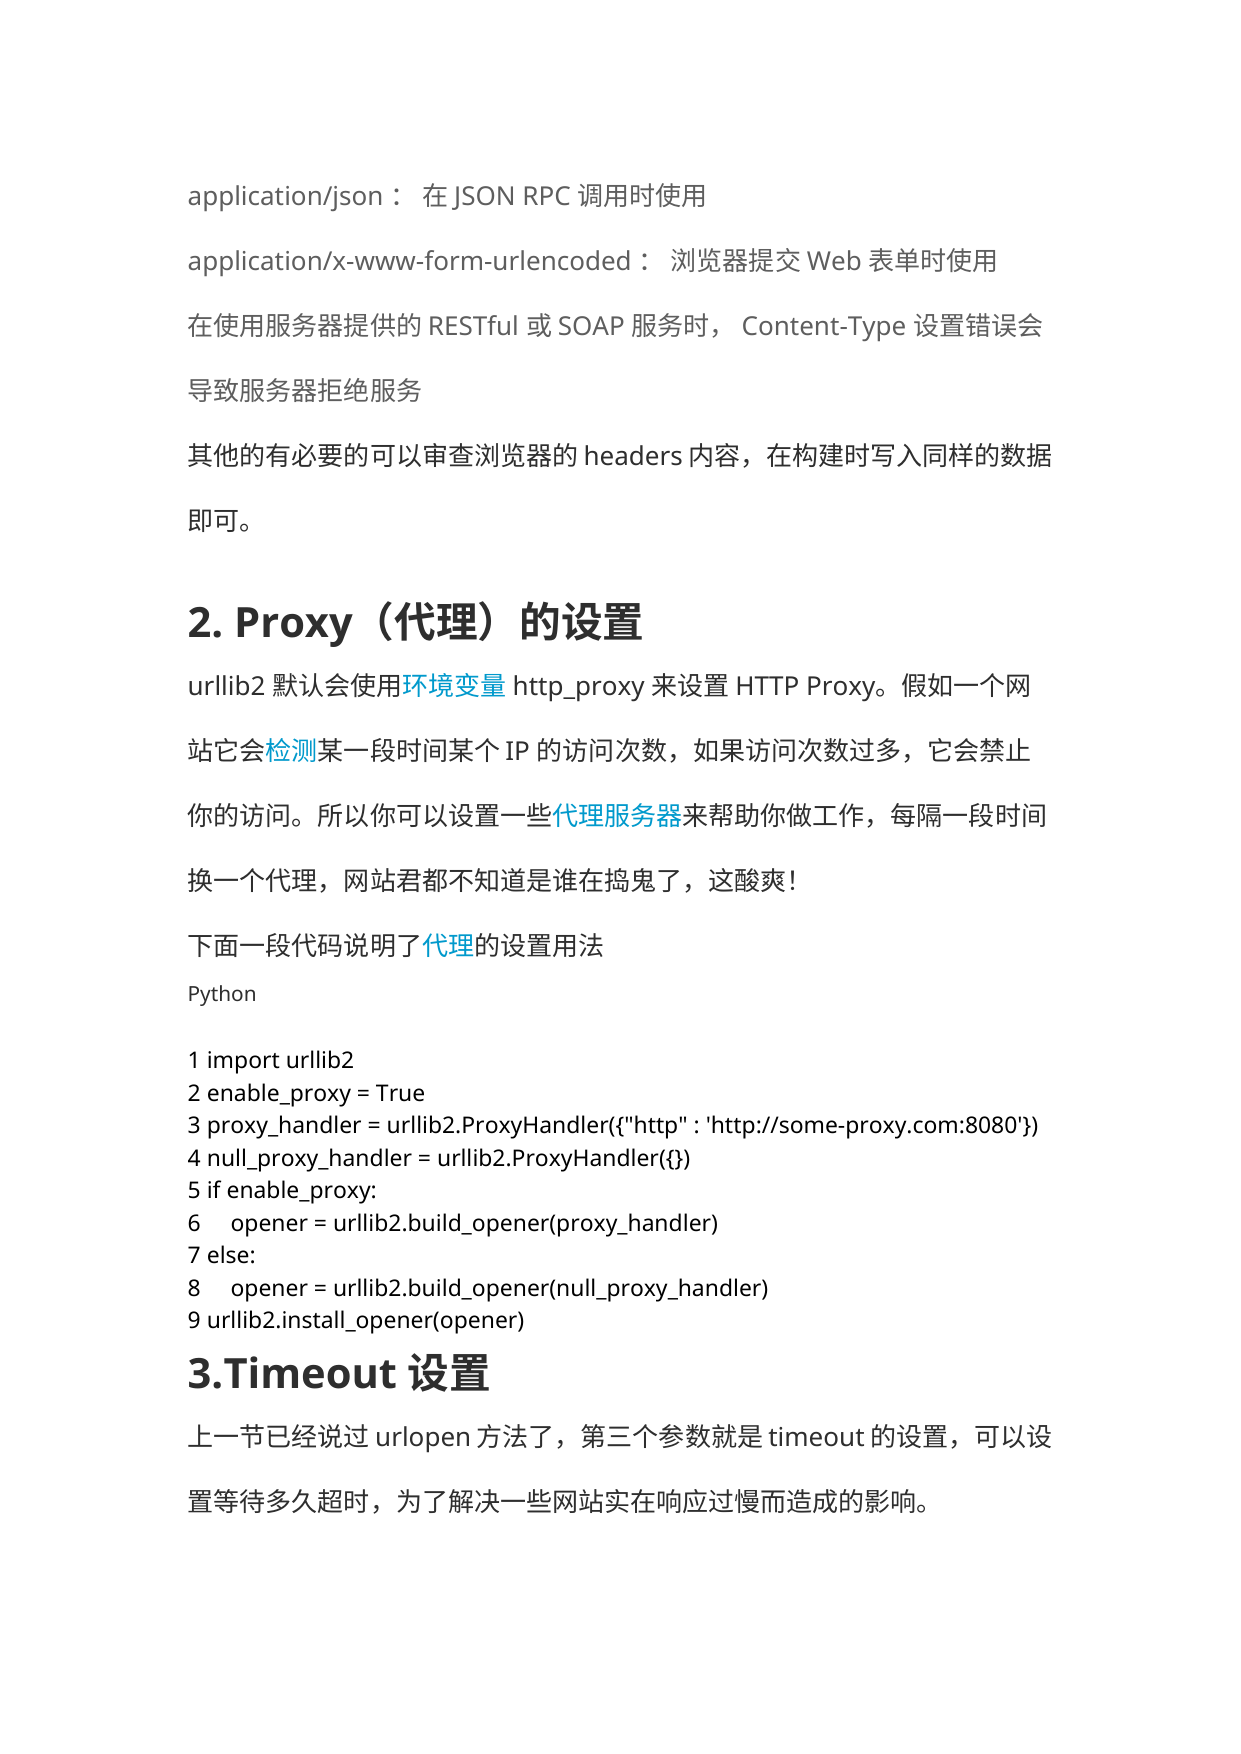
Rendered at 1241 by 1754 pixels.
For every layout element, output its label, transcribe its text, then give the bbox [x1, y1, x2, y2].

text Python [187, 977, 1053, 1009]
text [187, 162, 1053, 422]
table_header 1 2 3 4 5 6 7 8 9 [186, 1042, 205, 1337]
text 3.Timeout 设置 [187, 1337, 1053, 1402]
text 上一节已经说过urlopen方法了，第三个参数就是timeout的设置，可以设置等待多久超时，为了解决一些网站实在响应过慢而造成的影响。 [187, 1402, 1053, 1532]
text urllib2 默认会使用环境变量 http_proxy 来设置 HTTP Proxy。假如一个网站它会检测某一段时间某个IP 的访问次数，如果访问次数过多，它会禁止你的访问。所以你可以设置一些代理服务器来帮助你做工作，每隔一段时间换一个代理，网站君都不知道是谁在捣鬼了，这酸爽！ [187, 652, 1053, 912]
text 2. Proxy（代理）的设置 [187, 587, 1053, 652]
text 其他的有必要的可以审查浏览器的headers内容，在构建时写入同样的数据即可。 [187, 422, 1053, 552]
text 下面一段代码说明了代理的设置用法 [187, 912, 1053, 977]
table_header import urllib2 enable_proxy = True proxy_handler = urllib2.ProxyHandler({"http" : 'http://some-proxy.com:8080'}) null_proxy_handler = urllib2.ProxyHandler({}) if enable_proxy: opener = urllib2.build_opener(proxy_handler) else: opener = urllib2.build_opener(null_proxy_handler) urllib2.install_opener(opener) [205, 1042, 1061, 1337]
